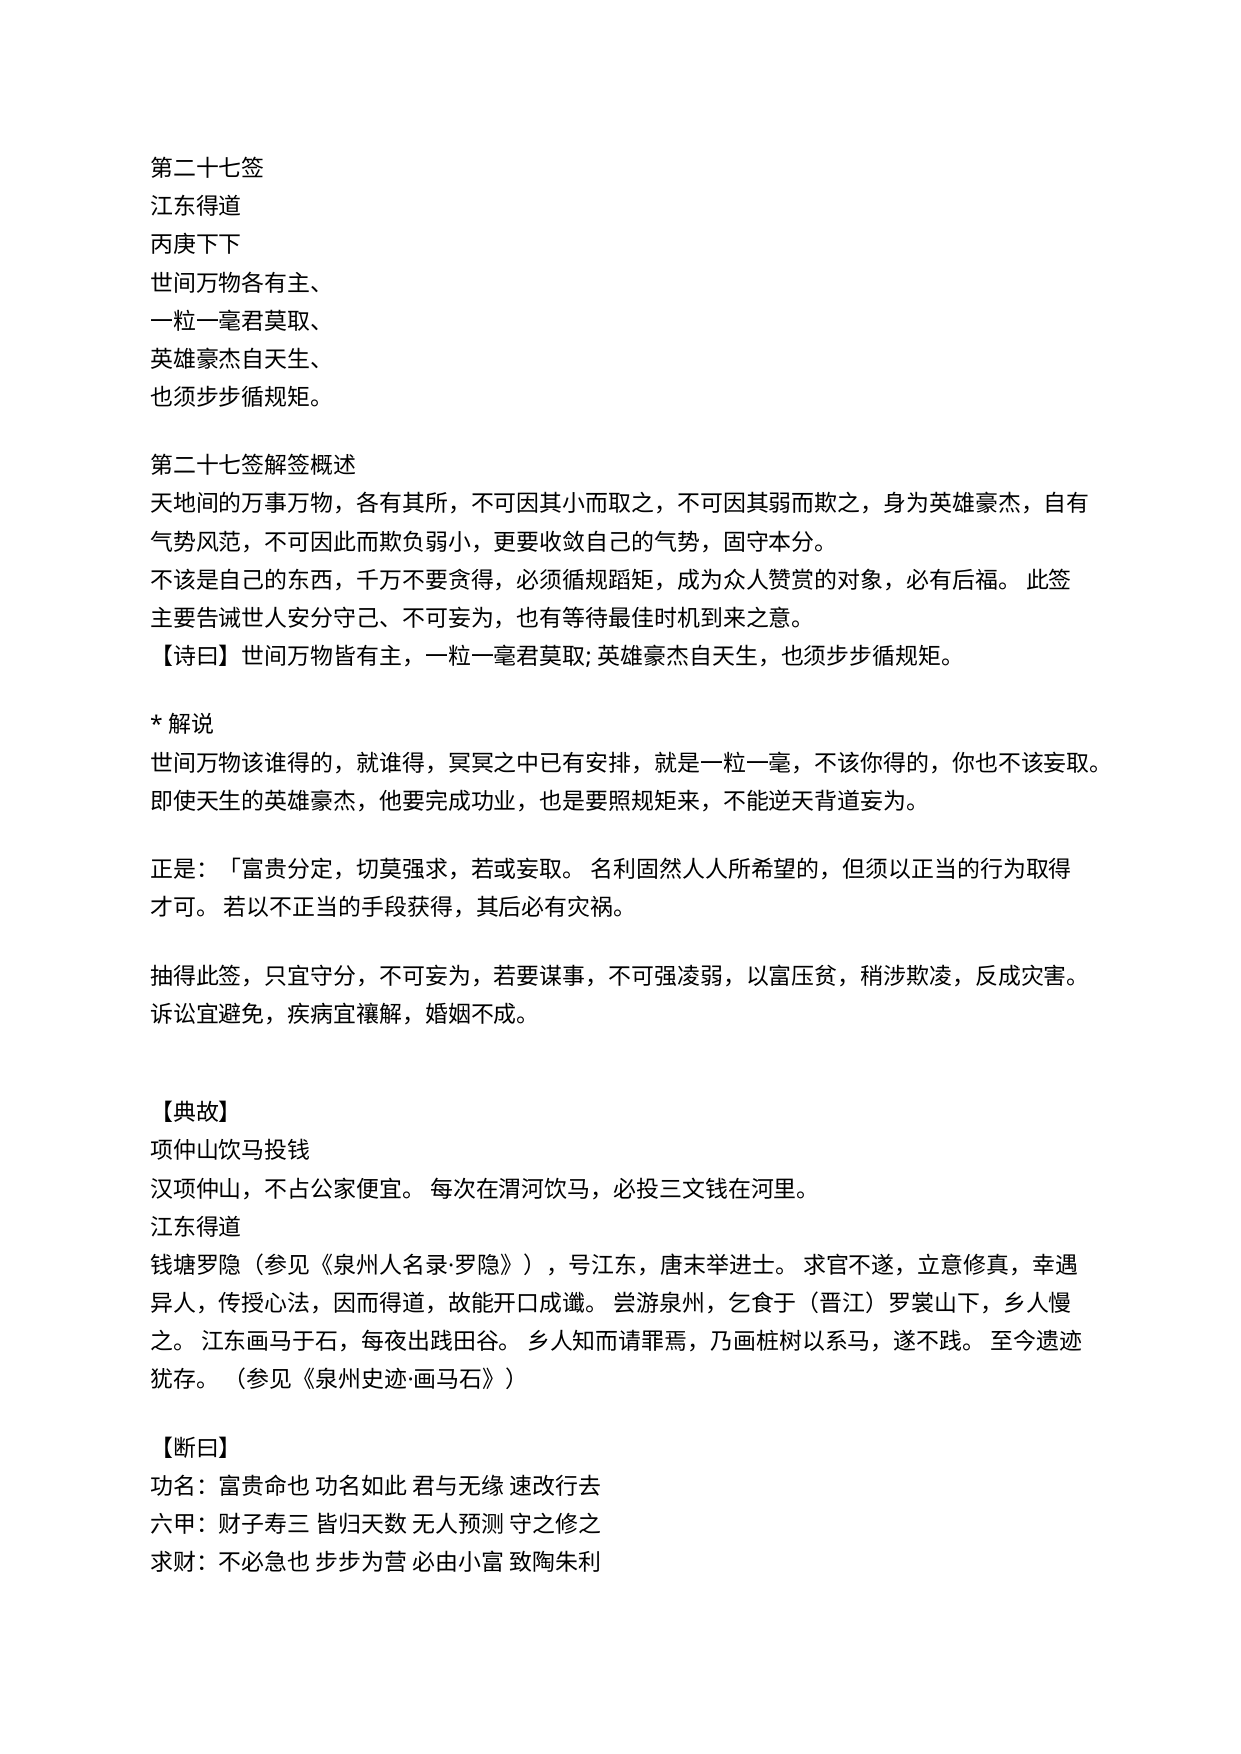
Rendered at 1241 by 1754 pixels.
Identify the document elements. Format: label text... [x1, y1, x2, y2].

text 抽得此签，只宜守分，不可妄为，若要谋事，不可强凌弱，以富压贫，稍涉欺凌，反成灾害。 [150, 957, 1090, 991]
text 诉讼宜避免，疾病宜禳解，婚姻不成。 [150, 996, 1090, 1029]
text 六甲：财子寿三 皆归天数 无人预测 守之修之 [150, 1506, 1090, 1539]
text * 解说 [150, 706, 1090, 739]
text 一粒一毫君莫取、 [150, 302, 1090, 336]
text 即使天生的英雄豪杰，他要完成功业，也是要照规矩来，不能逆天背道妄为。 [150, 783, 1090, 816]
text 【断曰】 [150, 1430, 1090, 1463]
text 【典故】 [150, 1094, 1090, 1127]
text 丙庚下下 [150, 226, 1090, 259]
text 世间万物各有主、 [150, 264, 1090, 298]
text 第二十七签解签概述 [150, 447, 1090, 480]
text 也须步步循规矩。 [150, 379, 1090, 412]
text 项仲山饮马投钱 [150, 1132, 1090, 1166]
text 求财：不必急也 步步为营 必由小富 致陶朱利 [150, 1544, 1090, 1577]
text 功名：富贵命也 功名如此 君与无缘 速改行去 [150, 1468, 1090, 1501]
text 钱塘罗隐（参见《泉州人名录·罗隐》），号江东，唐末举进士。 求官不遂，立意修真，幸遇异人，传授心法，因而得道，故能开口成谶。 尝游泉州，乞食于（晋江）罗裳山下，乡人慢之。 江东画马于石，每夜出践田谷。 乡人知而请罪焉，乃画桩树以系马，遂不践。 至今遗迹犹存。 （参见《泉州史迹·画马石》） [150, 1247, 1090, 1394]
text 江东得道 [150, 1208, 1090, 1242]
text 汉项仲山，不占公家便宜。 每次在渭河饮马，必投三文钱在河里。 [150, 1170, 1090, 1204]
text 【诗曰】世间万物皆有主，一粒一毫君莫取; 英雄豪杰自天生，也须步步循规矩。 [150, 638, 1090, 671]
text 世间万物该谁得的，就谁得，冥冥之中已有安排，就是一粒一毫，不该你得的，你也不该妄取。 [150, 744, 1090, 778]
text 正是：「富贵分定，切莫强求，若或妄取。 名利固然人人所希望的，但须以正当的行为取得才可。 若以不正当的手段获得，其后必有灾祸。 [150, 851, 1090, 922]
text 不该是自己的东西，千万不要贪得，必须循规蹈矩，成为众人赞赏的对象，必有后福。 此签主要告诫世人安分守己、不可妄为，也有等待最佳时机到来之意。 [150, 561, 1090, 633]
text 英雄豪杰自天生、 [150, 341, 1090, 374]
text 天地间的万事万物，各有其所，不可因其小而取之，不可因其弱而欺之，身为英雄豪杰，自有气势风范，不可因此而欺负弱小，更要收敛自己的气势，固守本分。 [150, 485, 1090, 557]
text 第二十七签 [150, 150, 1090, 183]
text 江东得道 [150, 188, 1090, 221]
